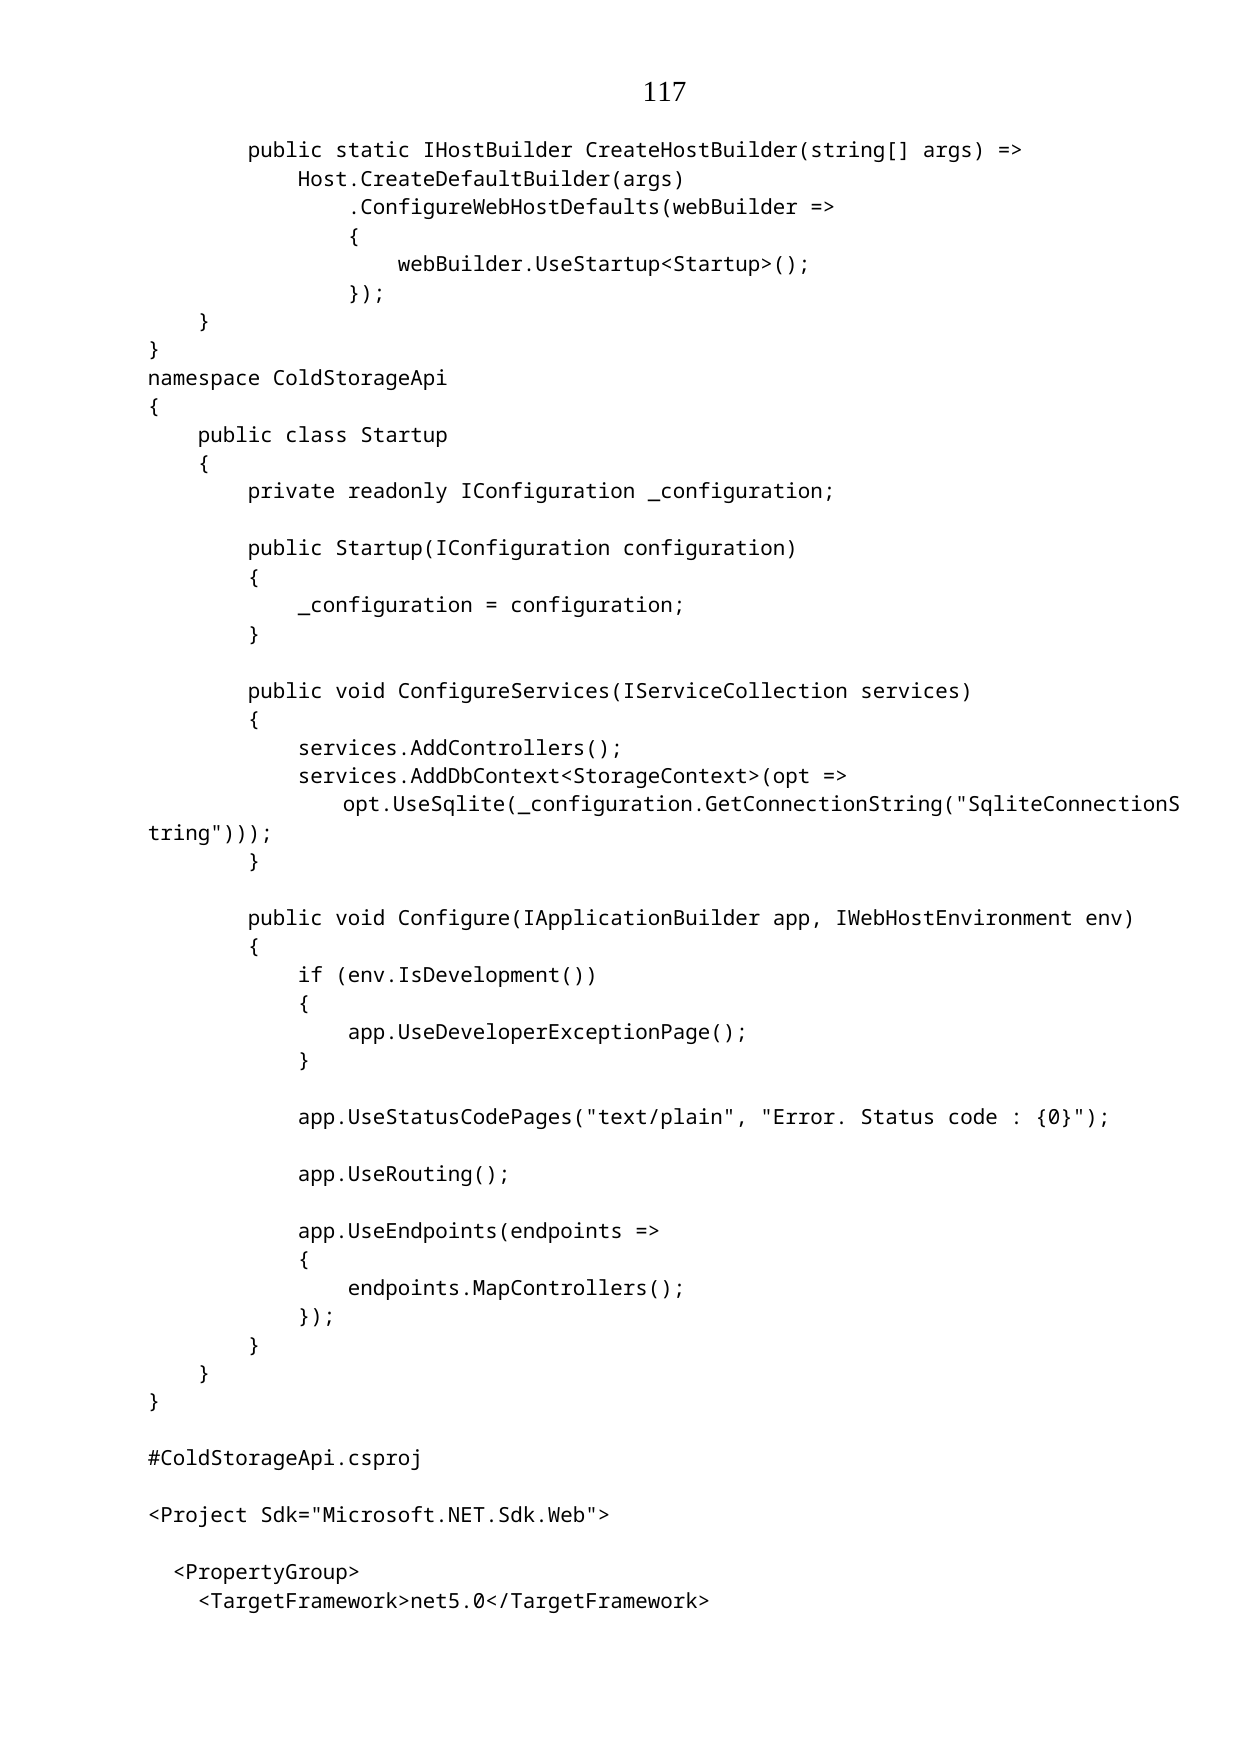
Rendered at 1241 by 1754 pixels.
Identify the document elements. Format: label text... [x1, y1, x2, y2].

text }); [148, 1301, 1181, 1330]
text }); [148, 278, 1181, 306]
text private readonly IConfiguration _configuration; [148, 477, 1181, 505]
text public void ConfigureServices(IServiceCollection services) [148, 676, 1181, 704]
text public Startup(IConfiguration configuration) [148, 533, 1181, 562]
text namespace ColdStorageApi [148, 363, 1181, 391]
text } [148, 1045, 1181, 1074]
text webBuilder.UseStartup<Startup>(); [148, 249, 1181, 278]
text } [148, 1330, 1181, 1358]
text } [148, 619, 1181, 647]
text services.AddControllers(); [148, 733, 1181, 761]
text app.UseDeveloperExceptionPage(); [148, 1017, 1181, 1045]
text <PropertyGroup> [148, 1557, 1181, 1586]
text { [148, 704, 1181, 733]
text { [148, 932, 1181, 960]
text } [148, 306, 1181, 334]
text public void Configure(IApplicationBuilder app, IWebHostEnvironment env) [148, 903, 1181, 932]
text if (env.IsDevelopment()) [148, 960, 1181, 988]
text { [148, 221, 1181, 249]
text { [148, 988, 1181, 1017]
text } [148, 334, 1181, 363]
text { [148, 391, 1181, 420]
text _configuration = configuration; [148, 590, 1181, 619]
text .ConfigureWebHostDefaults(webBuilder => [148, 192, 1181, 221]
text opt.UseSqlite(_configuration.GetConnectionString("SqliteConnectionString"))); [148, 789, 1181, 846]
text public static IHostBuilder CreateHostBuilder(string[] args) => [148, 135, 1181, 164]
text app.UseRouting(); [148, 1159, 1181, 1188]
text { [148, 448, 1181, 477]
text } [148, 846, 1181, 875]
text { [148, 562, 1181, 590]
text app.UseEndpoints(endpoints => [148, 1216, 1181, 1244]
text { [148, 1244, 1181, 1273]
text public class Startup [148, 420, 1181, 448]
text } [148, 1387, 1181, 1415]
text <TargetFramework>net5.0</TargetFramework> [148, 1586, 1181, 1614]
text Host.CreateDefaultBuilder(args) [148, 164, 1181, 192]
text endpoints.MapControllers(); [148, 1273, 1181, 1301]
text } [148, 1358, 1181, 1387]
text #ColdStorageApi.csproj [148, 1443, 1181, 1472]
text services.AddDbContext<StorageContext>(opt => [148, 761, 1181, 789]
text app.UseStatusCodePages("text/plain", "Error. Status code : {0}"); [148, 1102, 1181, 1131]
text <Project Sdk="Microsoft.NET.Sdk.Web"> [148, 1500, 1181, 1529]
